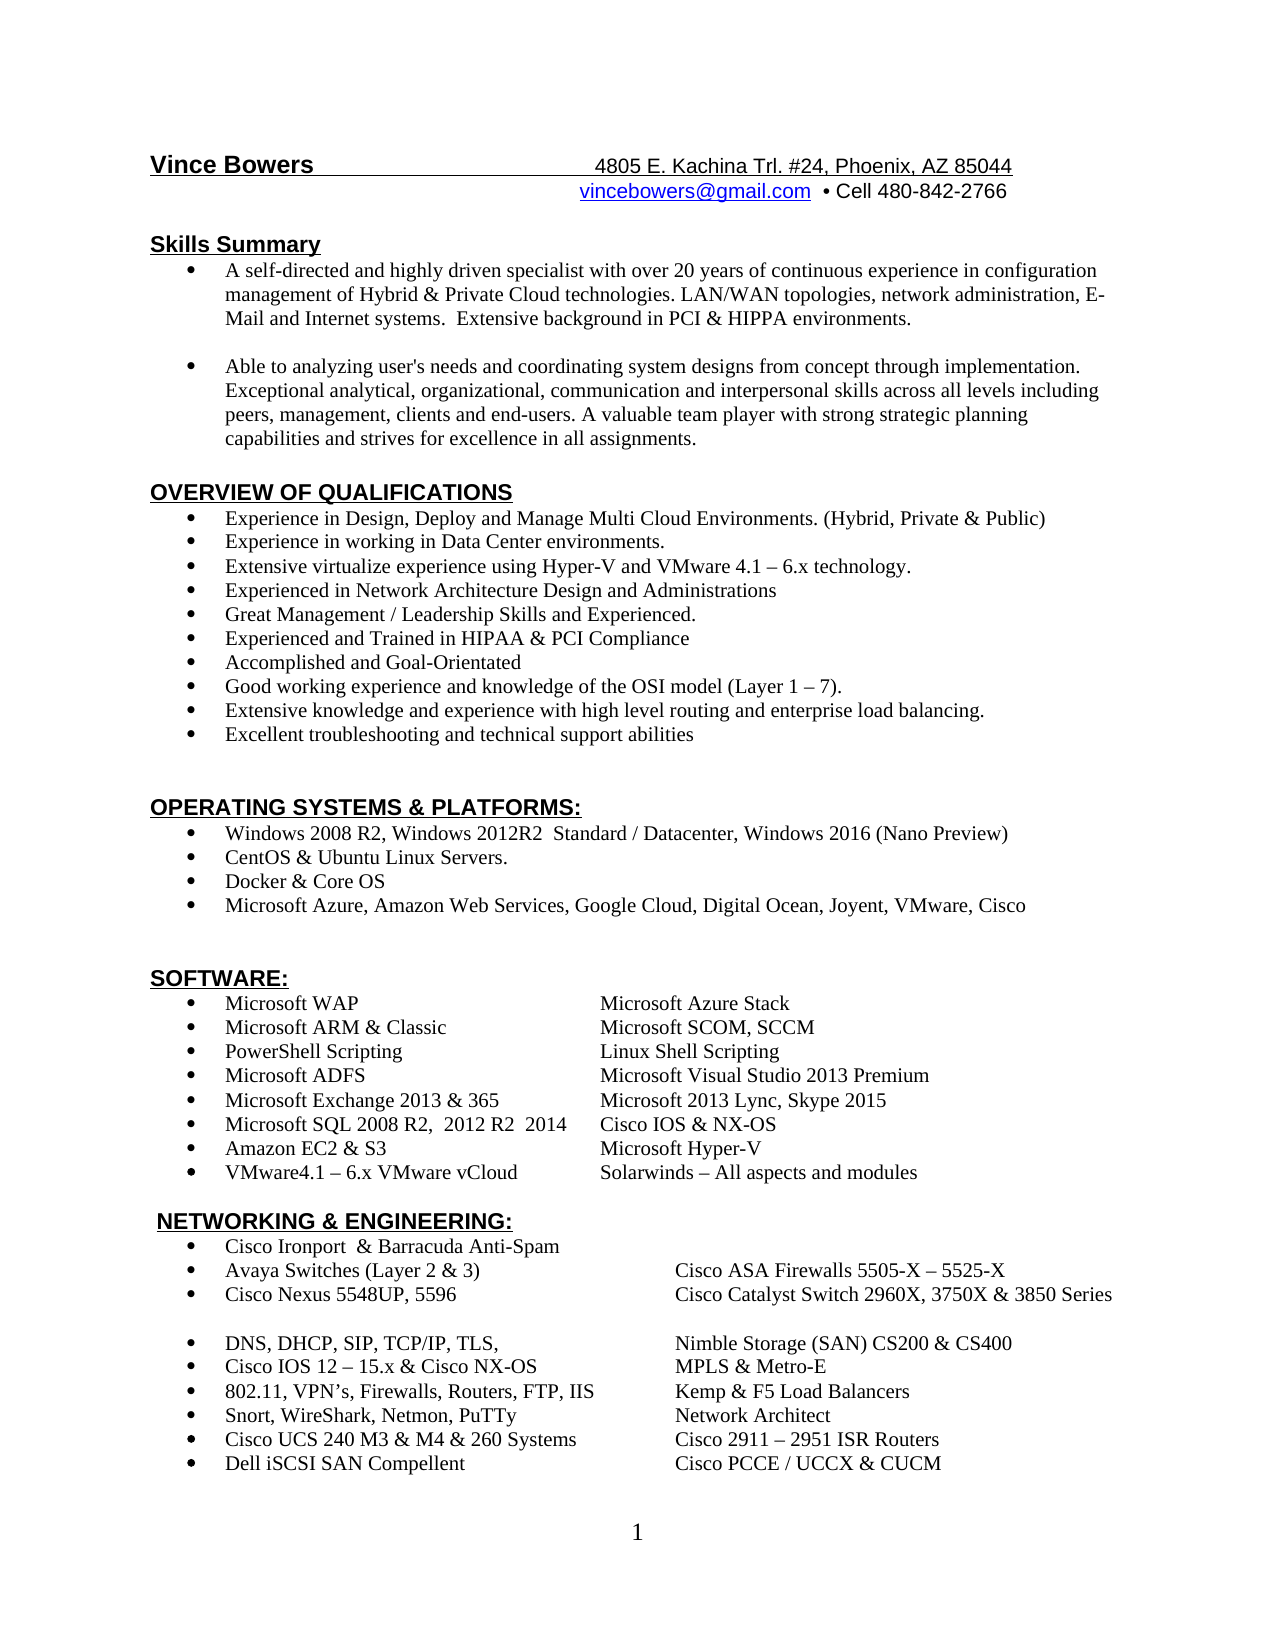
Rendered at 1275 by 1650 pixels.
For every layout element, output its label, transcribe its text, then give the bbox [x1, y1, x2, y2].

list Cisco UCS 240 M3 & M4 & 260 Systems Cisco 2911 – 2951 ISR Routers [187, 1427, 1125, 1451]
list Extensive virtualize experience using Hyper-V and VMware 4.1 – 6.x technology. [187, 553, 1125, 578]
list Microsoft ADFS Microsoft Visual Studio 2013 Premium [187, 1063, 1125, 1087]
list Experienced and Trained in HIPAA & PCI Compliance [187, 626, 1125, 650]
text NETWORKING & ENGINEERING: [150, 1208, 1125, 1234]
list Good working experience and knowledge of the OSI model (Layer 1 – 7). [187, 674, 1125, 698]
text vincebowers@gmail.com • Cell 480-842-2766 [150, 179, 1125, 203]
list Experience in working in Data Center environments. [187, 529, 1125, 553]
list PowerShell Scripting Linux Shell Scripting [187, 1039, 1125, 1063]
text Vince Bowers 4805 E. Kachina Trl. #24, Phoenix, AZ 85044 [150, 150, 1125, 179]
list Microsoft SQL 2008 R2, 2012 R2 2014 Cisco IOS & NX-OS [187, 1112, 1125, 1136]
list Dell iSCSI SAN Compellent Cisco PCCE / UCCX & CUCM [187, 1451, 1125, 1475]
list 802.11, VPN’s, Firewalls, Routers, FTP, IIS Kemp & F5 Load Balancers [187, 1378, 1125, 1403]
list Extensive knowledge and experience with high level routing and enterprise load balancing. [187, 698, 1125, 722]
list Windows 2008 R2, Windows 2012R2 Standard / Datacenter, Windows 2016 (Nano Preview) [187, 821, 1125, 844]
list Experienced in Network Architecture Design and Administrations [187, 578, 1125, 602]
list Great Management / Leadership Skills and Experienced. [187, 602, 1125, 626]
text SOFTWARE: [150, 965, 1125, 991]
list Experience in Design, Deploy and Manage Multi Cloud Environments. (Hybrid, Private & Public) [187, 505, 1125, 529]
text Skills Summary [150, 231, 1125, 258]
list Microsoft WAP Microsoft Azure Stack [187, 991, 1125, 1015]
list Able to analyzing user's needs and coordinating system designs from concept through implementation. Exceptional analytical, organizational, communication and interpersonal skills across all levels including peers, management, clients and end-users. A valuable team player with strong strategic planning capabilities and strives for excellence in all assignments. [187, 354, 1125, 450]
list Cisco Ironport & Barracuda Anti-Spam [187, 1234, 1125, 1258]
list Avaya Switches (Layer 2 & 3) Cisco ASA Firewalls 5505-X – 5525-X [187, 1258, 1125, 1282]
list CentOS & Ubuntu Linux Servers. [187, 844, 1125, 869]
text OPERATING SYSTEMS & PLATFORMS: [150, 794, 1125, 821]
list Microsoft Exchange 2013 & 365 Microsoft 2013 Lync, Skype 2015 [187, 1087, 1125, 1112]
text OVERVIEW OF QUALIFICATIONS [150, 479, 1125, 505]
list Accomplished and Goal-Orientated [187, 650, 1125, 674]
list Docker & Core OS [187, 869, 1125, 893]
list Cisco Nexus 5548UP, 5596 Cisco Catalyst Switch 2960X, 3750X & 3850 Series [187, 1282, 1125, 1330]
list Snort, WireShark, Netmon, PuTTy Network Architect [187, 1403, 1125, 1427]
list DNS, DHCP, SIP, TCP/IP, TLS, Nimble Storage (SAN) CS200 & CS400 [187, 1330, 1125, 1354]
list Amazon EC2 & S3 Microsoft Hyper-V [187, 1136, 1125, 1160]
list A self-directed and highly driven specialist with over 20 years of continuous experience in configuration management of Hybrid & Private Cloud technologies. LAN/WAN topologies, network administration, E-Mail and Internet systems. Extensive background in PCI & HIPPA environments. [187, 258, 1125, 330]
list Excellent troubleshooting and technical support abilities [187, 722, 1125, 746]
list Microsoft ARM & Classic Microsoft SCOM, SCCM [187, 1015, 1125, 1039]
list VMware4.1 – 6.x VMware vCloud Solarwinds – All aspects and modules [187, 1160, 1125, 1184]
list Cisco IOS 12 – 15.x & Cisco NX-OS MPLS & Metro-E [187, 1354, 1125, 1378]
list Microsoft Azure, Amazon Web Services, Google Cloud, Digital Ocean, Joyent, VMware, Cisco [187, 893, 1125, 917]
